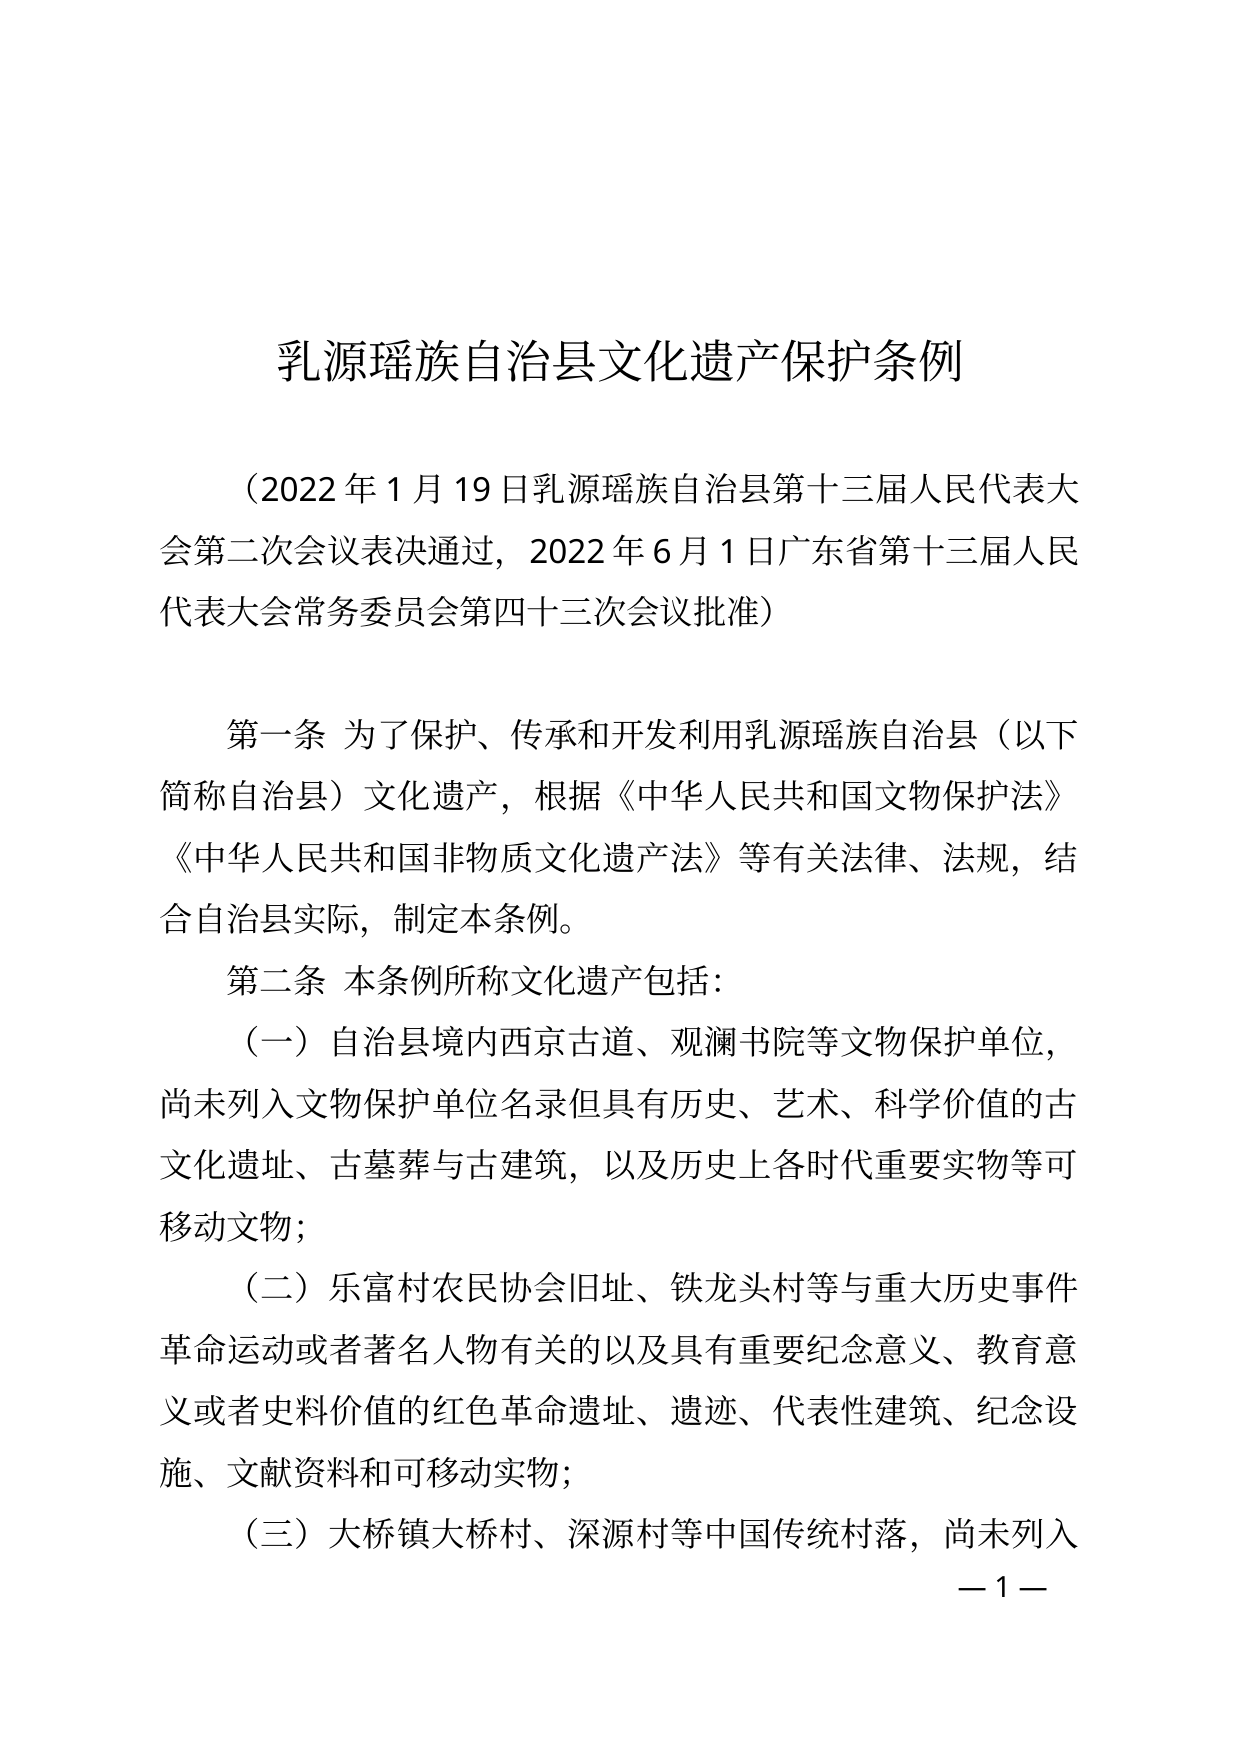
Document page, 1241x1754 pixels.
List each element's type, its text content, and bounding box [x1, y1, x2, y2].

text 乳源瑶族自治县文化遗产保护条例 [159, 329, 1081, 391]
text （一）自治县境内西京古道、观澜书院等文物保护单位，尚未列入文物保护单位名录但具有历史、艺术、科学价值的古文化遗址、古墓葬与古建筑，以及历史上各时代重要实物等可移动文物； [159, 1006, 1081, 1251]
text 第二条 本条例所称文化遗产包括： [159, 944, 1081, 1006]
text 第一条 为了保护、传承和开发利用乳源瑶族自治县（以下简称自治县）文化遗产，根据《中华人民共和国文物保护法》《中华人民共和国非物质文化遗产法》等有关法律、法规，结合自治县实际，制定本条例。 [159, 698, 1081, 944]
text （二）乐富村农民协会旧址、铁龙头村等与重大历史事件、革命运动或者著名人物有关的以及具有重要纪念意义、教育意义或者史料价值的红色革命遗址、遗迹、代表性建筑、纪念设施、文献资料和可移动实物； [159, 1251, 1081, 1497]
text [159, 1497, 1081, 1559]
text （2022年1月19日乳源瑶族自治县第十三届人民代表大会第二次会议表决通过，2022年6月1日广东省第十三届人民代表大会常务委员会第四十三次会议批准） [159, 452, 1081, 637]
